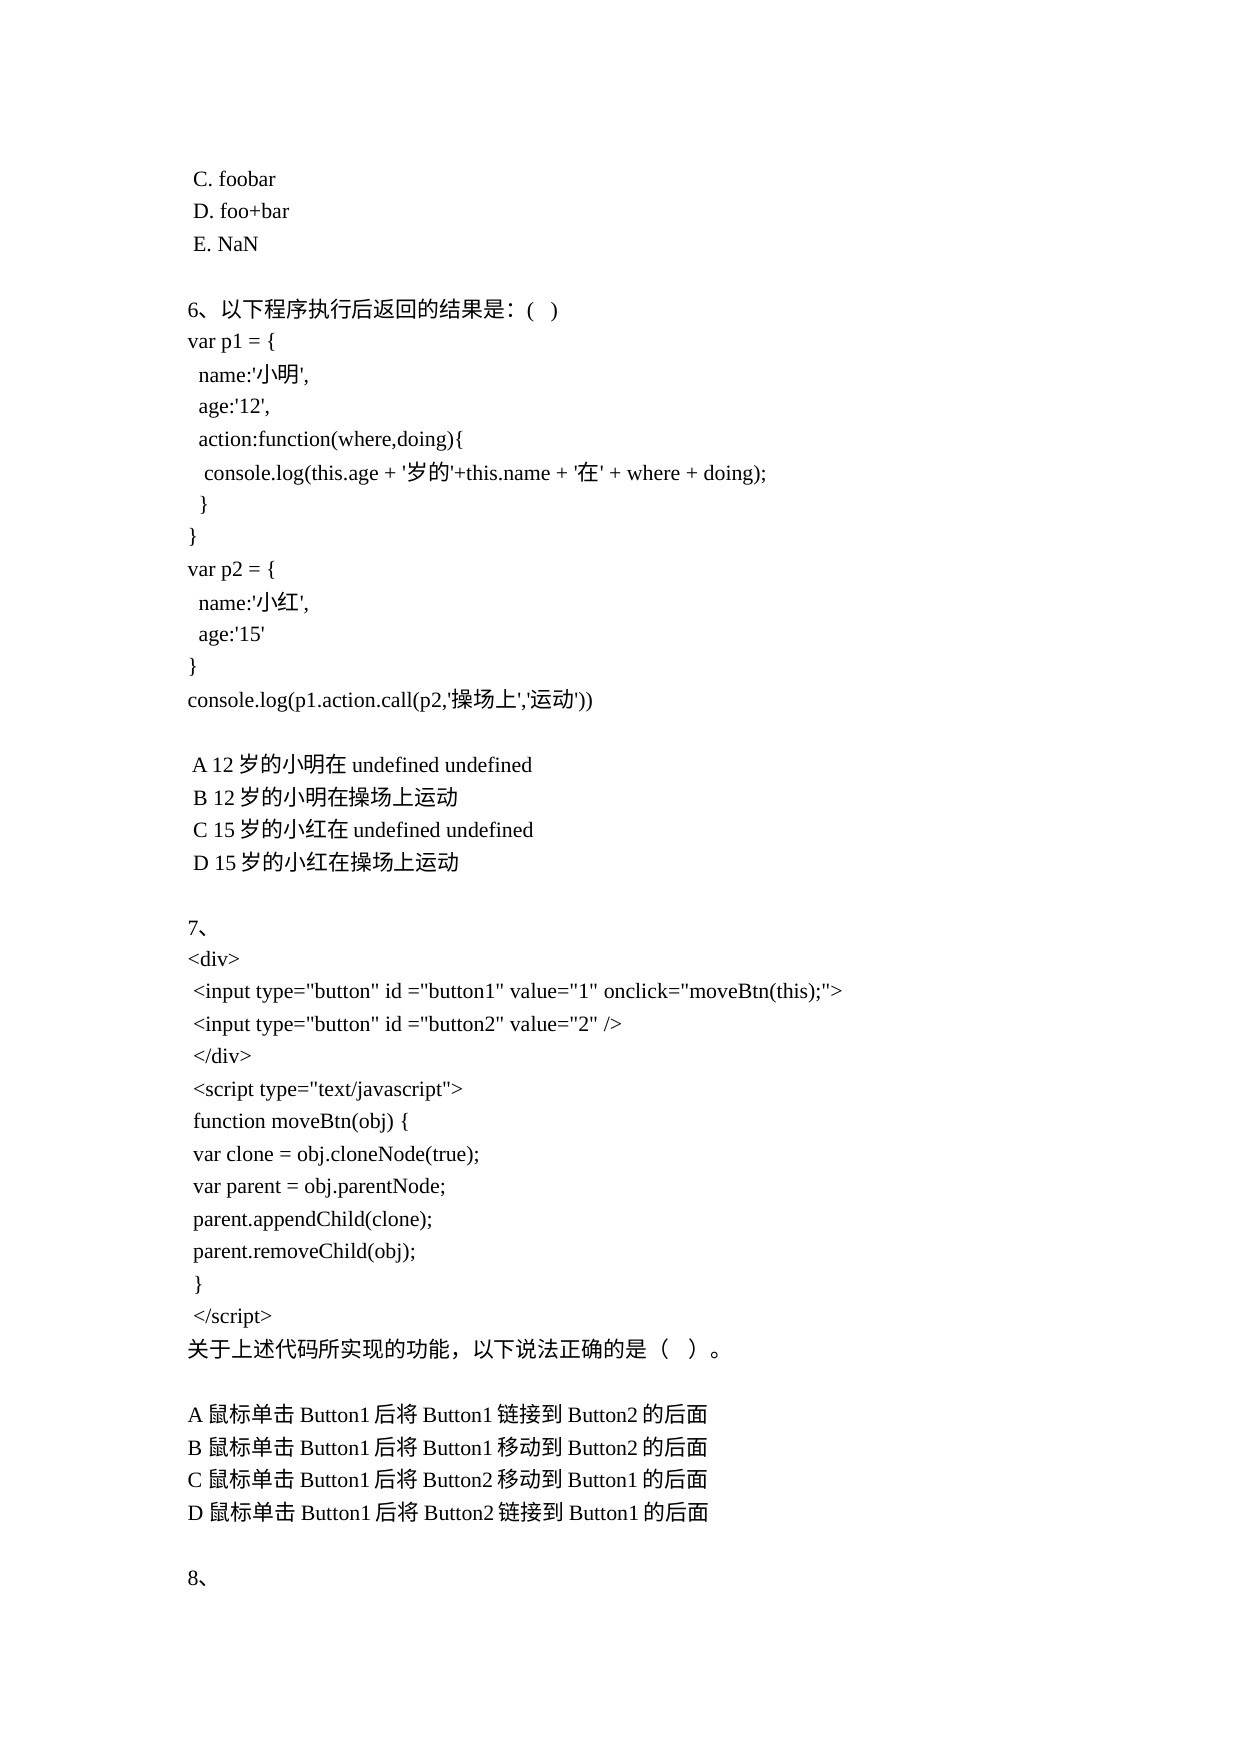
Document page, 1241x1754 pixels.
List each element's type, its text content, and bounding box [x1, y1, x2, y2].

text parent.appendChild(clone); [187, 1202, 1053, 1234]
text } [187, 1267, 1053, 1299]
text var p2 = { [187, 552, 1053, 584]
text D 15岁的小红在操场上运动 [187, 844, 1053, 877]
text parent.removeChild(obj); [187, 1234, 1053, 1267]
text } [187, 649, 1053, 682]
text <input type="button" id ="button1" value="1" onclick="moveBtn(this);"> [187, 974, 1053, 1007]
text var p1 = { [187, 324, 1053, 357]
text function moveBtn(obj) { [187, 1104, 1053, 1137]
text E. NaN [187, 227, 1053, 259]
text console.log(this.age + '岁的'+this.name + '在' + where + doing); [187, 454, 1053, 487]
text console.log(p1.action.call(p2,'操场上','运动')) [187, 682, 1053, 714]
text </div> [187, 1039, 1053, 1072]
text 8、 [187, 1559, 1053, 1592]
text D. foo+bar [187, 194, 1053, 227]
text <div> [187, 942, 1053, 974]
text age:'15' [187, 617, 1053, 649]
text A 鼠标单击Button1后将Button1链接到Button2的后面 [187, 1397, 1053, 1429]
text } [187, 487, 1053, 519]
text name:'小明', [187, 357, 1053, 389]
text } [187, 519, 1053, 552]
text 6、以下程序执行后返回的结果是：( ) [187, 292, 1053, 324]
text name:'小红', [187, 584, 1053, 617]
text B 鼠标单击Button1后将Button1移动到Button2的后面 [187, 1429, 1053, 1462]
text var clone = obj.cloneNode(true); [187, 1137, 1053, 1169]
text A 12岁的小明在undefined undefined [187, 747, 1053, 779]
text C. foobar [187, 162, 1053, 194]
text C 15岁的小红在undefined undefined [187, 812, 1053, 844]
text 关于上述代码所实现的功能，以下说法正确的是（ ）。 [187, 1332, 1053, 1364]
text D 鼠标单击Button1后将Button2链接到Button1的后面 [187, 1494, 1053, 1527]
text var parent = obj.parentNode; [187, 1169, 1053, 1202]
text age:'12', [187, 389, 1053, 422]
text action:function(where,doing){ [187, 422, 1053, 454]
text 7、 [187, 909, 1053, 942]
text <script type="text/javascript"> [187, 1072, 1053, 1104]
text B 12岁的小明在操场上运动 [187, 779, 1053, 812]
text <input type="button" id ="button2" value="2" /> [187, 1007, 1053, 1039]
text C 鼠标单击Button1后将Button2移动到Button1的后面 [187, 1462, 1053, 1494]
text </script> [187, 1299, 1053, 1332]
